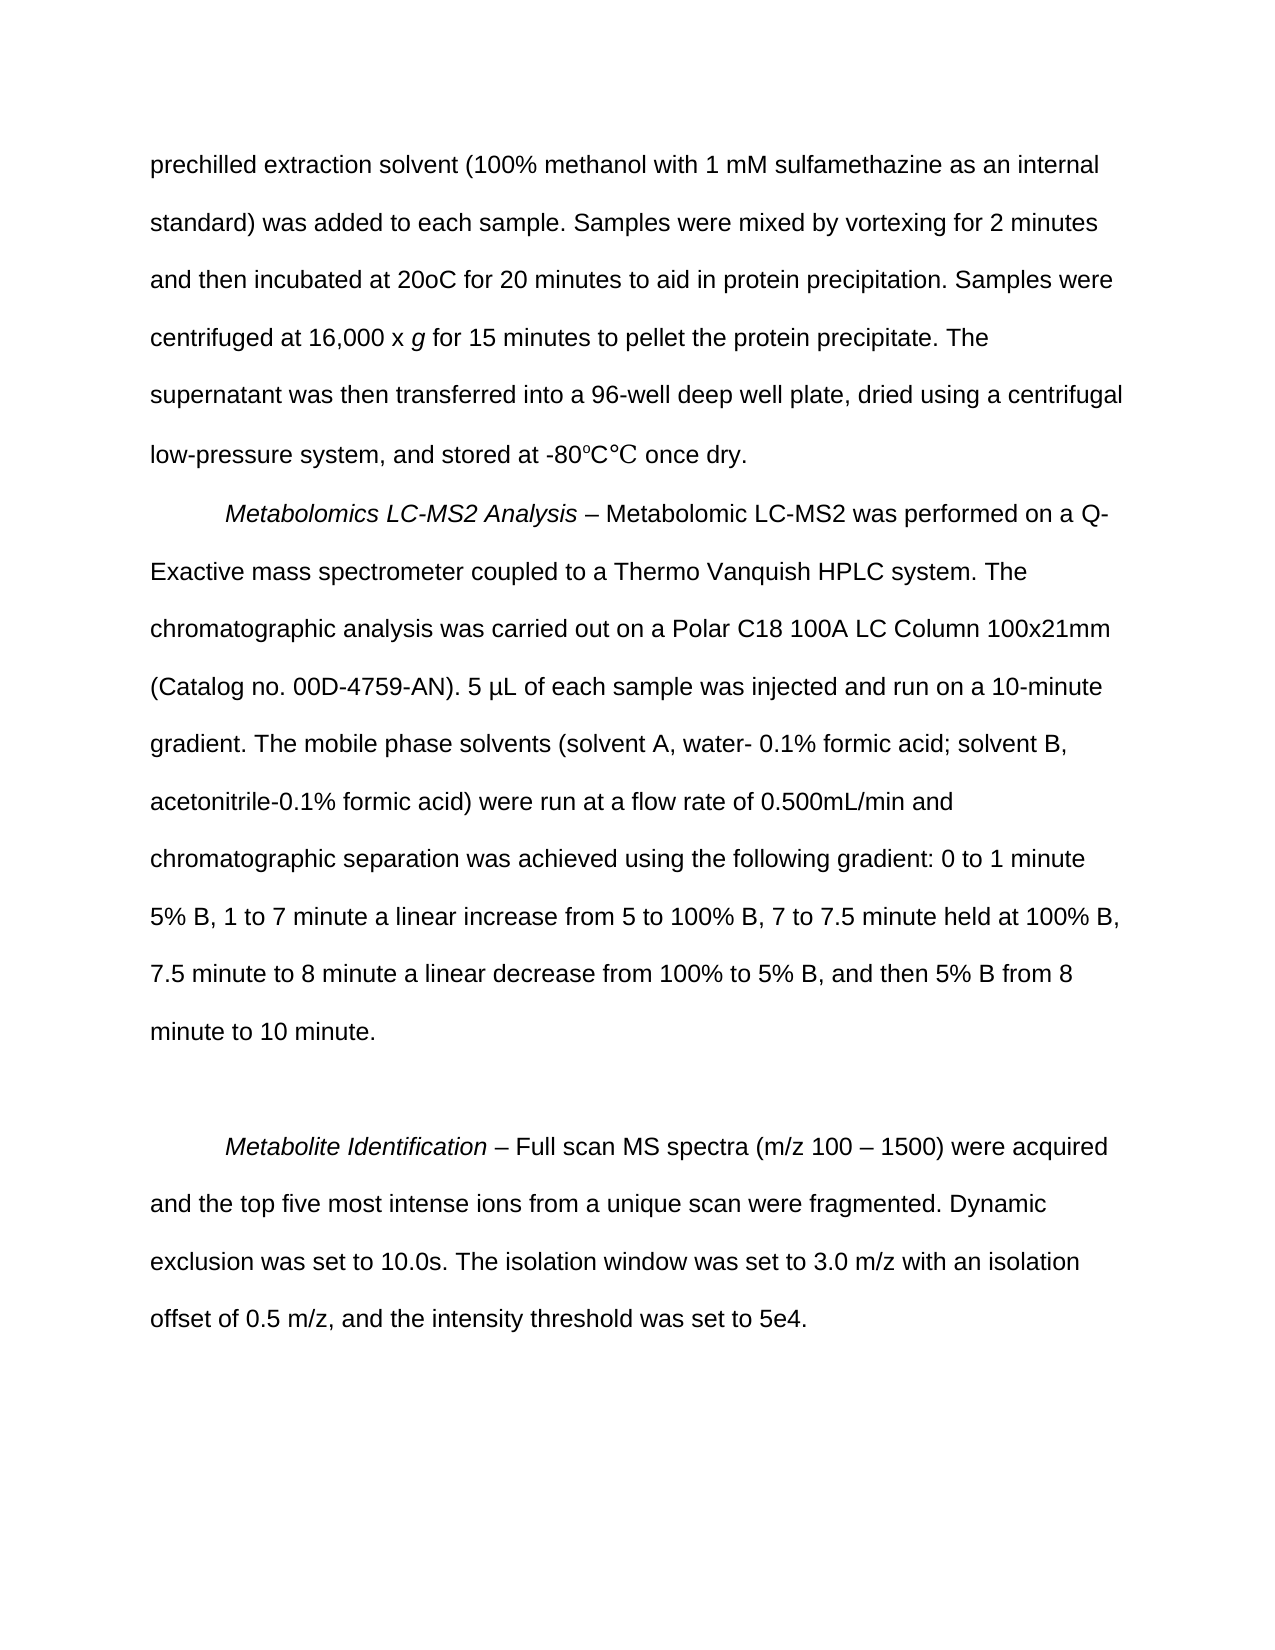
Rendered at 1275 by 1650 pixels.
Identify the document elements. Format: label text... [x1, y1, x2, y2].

text Metabolite Identification – Full scan MS spectra (m/z 100 – 1500) were acquired and the top five most intense ions from a unique scan were fragmented. Dynamic exclusion was set to 10.0s. The isolation window was set to 3.0 m/z with an isolation offset of 0.5 m/z, and the intensity threshold was set to 5e4. [150, 1131, 1125, 1333]
text Metabolomics LC-MS2 Analysis – Metabolomic LC-MS2 was performed on a Q-Exactive mass spectrometer coupled to a Thermo Vanquish HPLC system. The chromatographic analysis was carried out on a Polar C18 100A LC Column 100x21mm (Catalog no. 00D-4759-AN). 5 µL of each sample was injected and run on a 10-minute gradient. The mobile phase solvents (solvent A, water- 0.1% formic acid; solvent B, acetonitrile-0.1% formic acid) were run at a flow rate of 0.500mL/min and chromatographic separation was achieved using the following gradient: 0 to 1 minute 5% B, 1 to 7 minute a linear increase from 5 to 100% B, 7 to 7.5 minute held at 100% B, 7.5 minute to 8 minute a linear decrease from 100% to 5% B, and then 5% B from 8 minute to 10 minute. [150, 499, 1125, 1045]
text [150, 150, 1125, 469]
